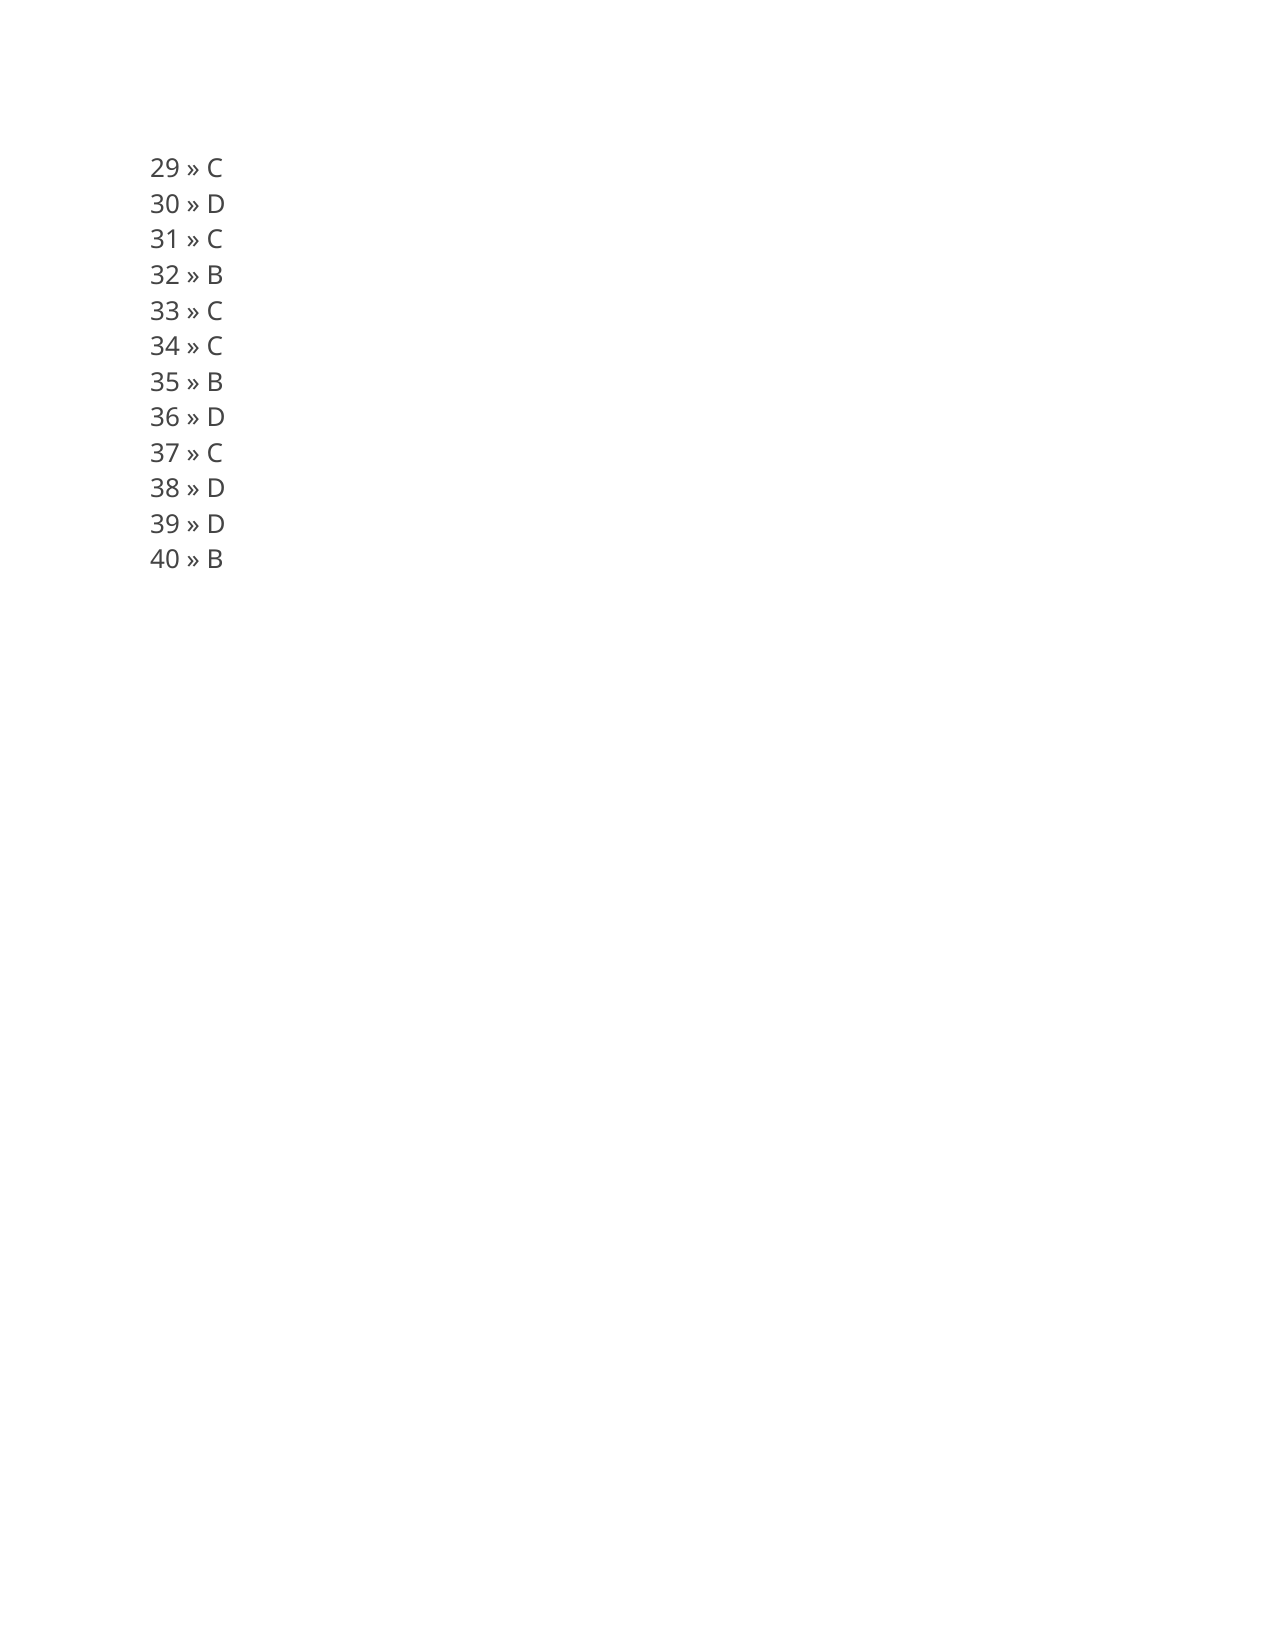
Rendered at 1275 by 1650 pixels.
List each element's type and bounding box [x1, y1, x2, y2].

text [150, 150, 1125, 576]
